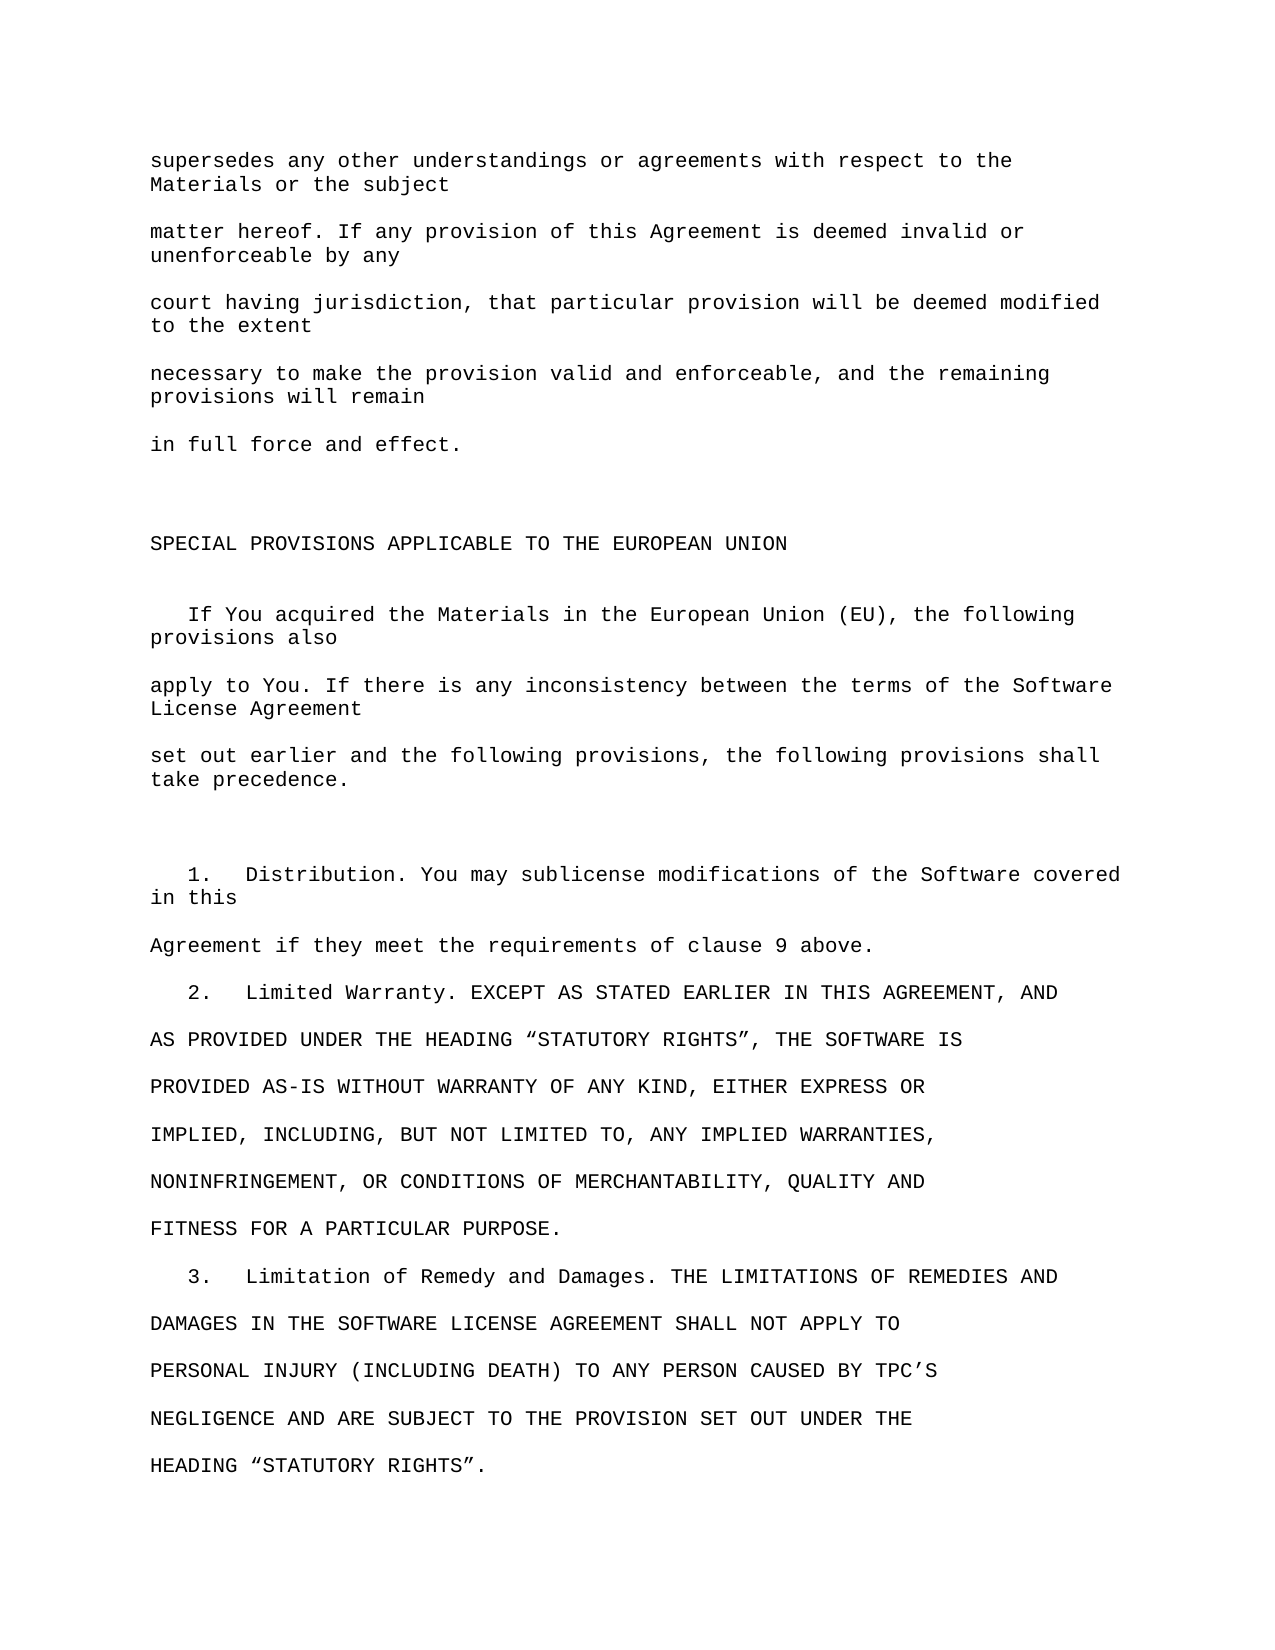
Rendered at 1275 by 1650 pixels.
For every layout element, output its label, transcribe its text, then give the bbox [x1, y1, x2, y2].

text 3. Limitation of Remedy and Damages. THE LIMITATIONS OF REMEDIES AND [150, 1266, 1125, 1289]
text AS PROVIDED UNDER THE HEADING “STATUTORY RIGHTS”, THE SOFTWARE IS [150, 1029, 1125, 1053]
text IMPLIED, INCLUDING, BUT NOT LIMITED TO, ANY IMPLIED WARRANTIES, [150, 1124, 1125, 1147]
text NONINFRINGEMENT, OR CONDITIONS OF MERCHANTABILITY, QUALITY AND [150, 1171, 1125, 1195]
text set out earlier and the following provisions, the following provisions shall take precedence. [150, 746, 1125, 793]
text PERSONAL INJURY (INCLUDING DEATH) TO ANY PERSON CAUSED BY TPC’S [150, 1360, 1125, 1384]
text necessary to make the provision valid and enforceable, and the remaining provisions will remain [150, 363, 1125, 410]
text SPECIAL PROVISIONS APPLICABLE TO THE EUROPEAN UNION [150, 533, 1125, 556]
text matter hereof. If any provision of this Agreement is deemed invalid or unenforceable by any [150, 221, 1125, 268]
text 2. Limited Warranty. EXCEPT AS STATED EARLIER IN THIS AGREEMENT, AND [150, 982, 1125, 1006]
text DAMAGES IN THE SOFTWARE LICENSE AGREEMENT SHALL NOT APPLY TO [150, 1313, 1125, 1337]
text in full force and effect. [150, 434, 1125, 457]
text HEADING “STATUTORY RIGHTS”. [150, 1455, 1125, 1478]
text NEGLIGENCE AND ARE SUBJECT TO THE PROVISION SET OUT UNDER THE [150, 1408, 1125, 1431]
text court having jurisdiction, that particular provision will be deemed modified to the extent [150, 292, 1125, 339]
text PROVIDED AS-IS WITHOUT WARRANTY OF ANY KIND, EITHER EXPRESS OR [150, 1077, 1125, 1100]
text apply to You. If there is any inconsistency between the terms of the Software License Agreement [150, 674, 1125, 722]
text If You acquired the Materials in the European Union (EU), the following provisions also [150, 604, 1125, 651]
text Agreement if they meet the requirements of clause 9 above. [150, 935, 1125, 958]
text FITNESS FOR A PARTICULAR PURPOSE. [150, 1218, 1125, 1242]
text 1. Distribution. You may sublicense modifications of the Software covered in this [150, 864, 1125, 911]
text supersedes any other understandings or agreements with respect to the Materials or the subject [150, 150, 1125, 197]
